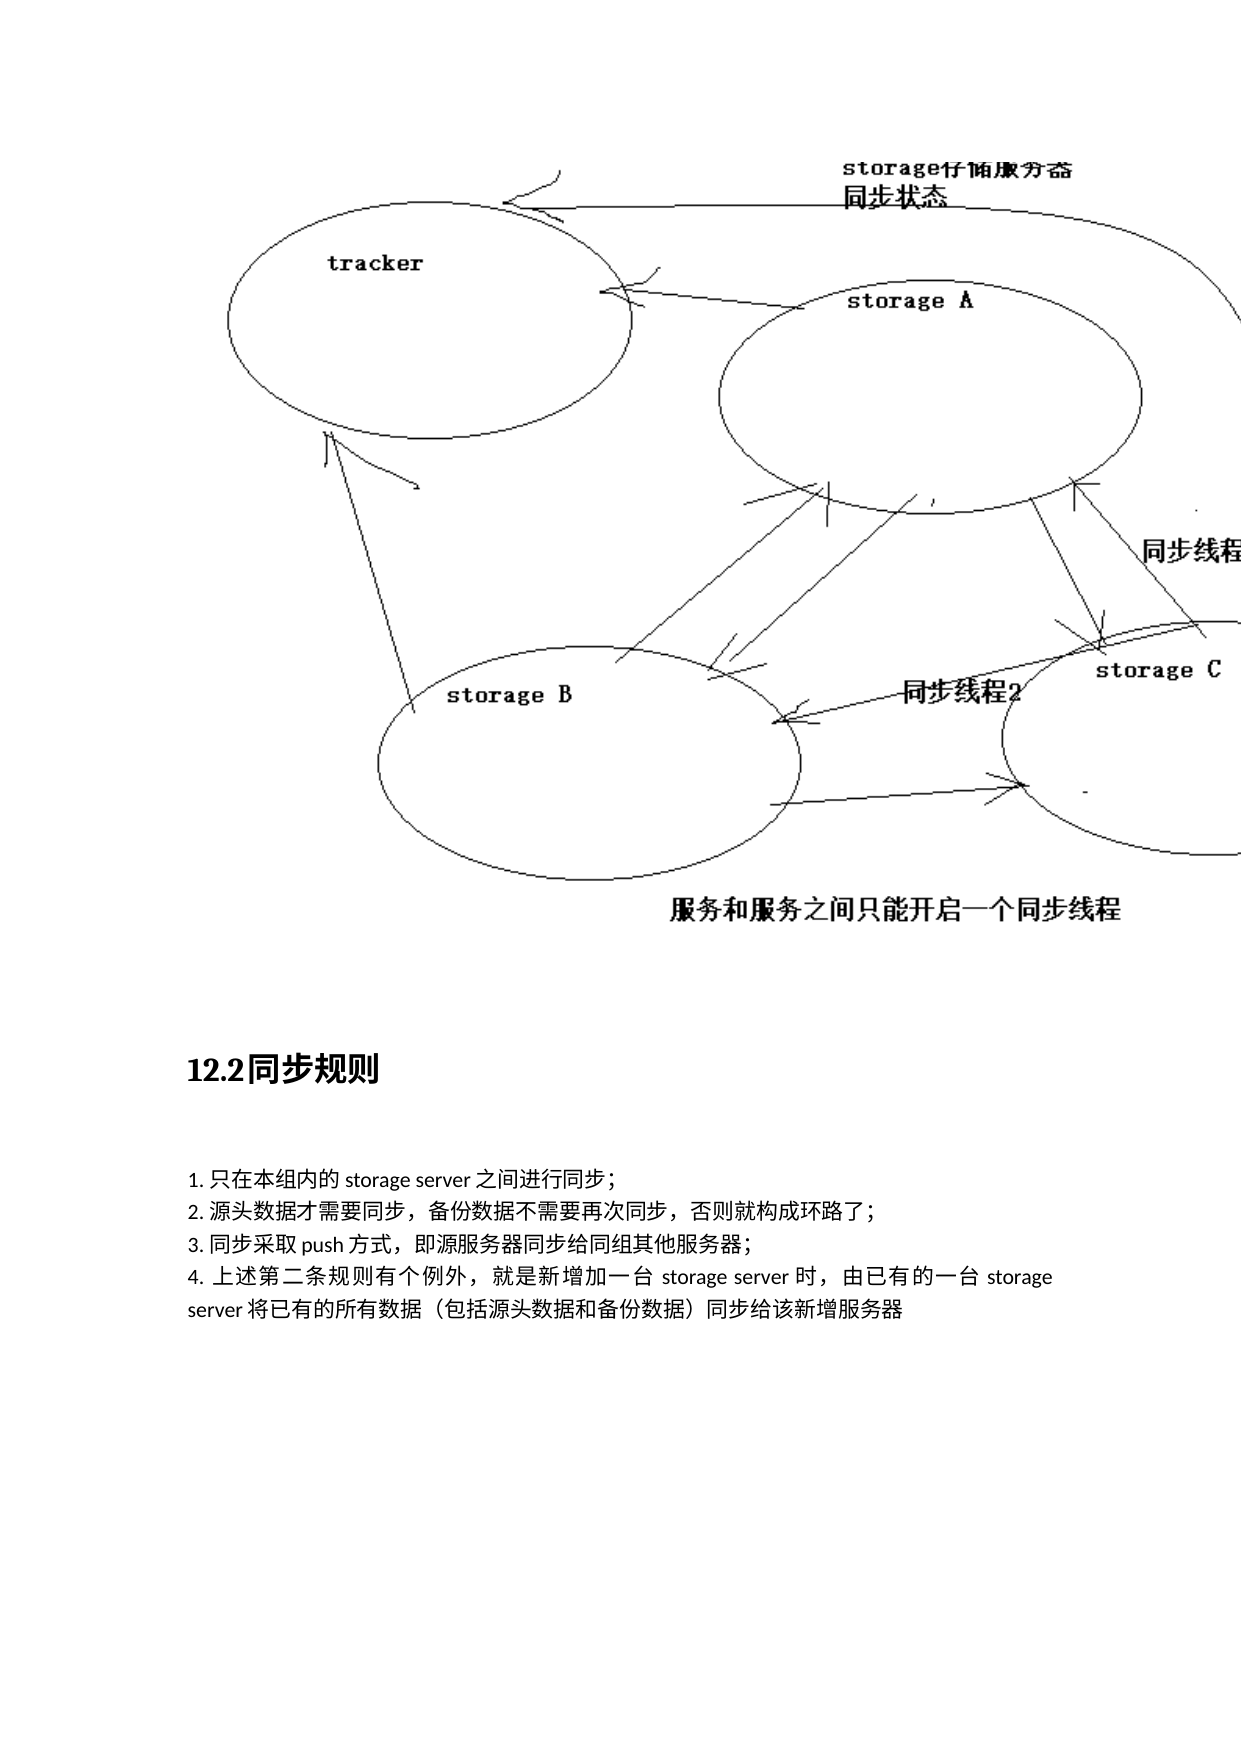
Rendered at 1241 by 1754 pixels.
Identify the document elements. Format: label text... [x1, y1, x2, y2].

text 2. 源头数据才需要同步，备份数据不需要再次同步，否则就构成环路了； [187, 1194, 1053, 1226]
text 3. 同步采取push方式，即源服务器同步给同组其他服务器； [187, 1226, 1053, 1259]
subtitle 同步规则 [187, 1034, 1053, 1099]
text 4. 上述第二条规则有个例外，就是新增加一台storage server时，由已有的一台storage server将已有的所有数据（包括源头数据和备份数据）同步给该新增服务器 [187, 1259, 1053, 1324]
text 1. 只在本组内的storage server之间进行同步； [187, 1161, 1053, 1194]
picture [187, 162, 1241, 967]
